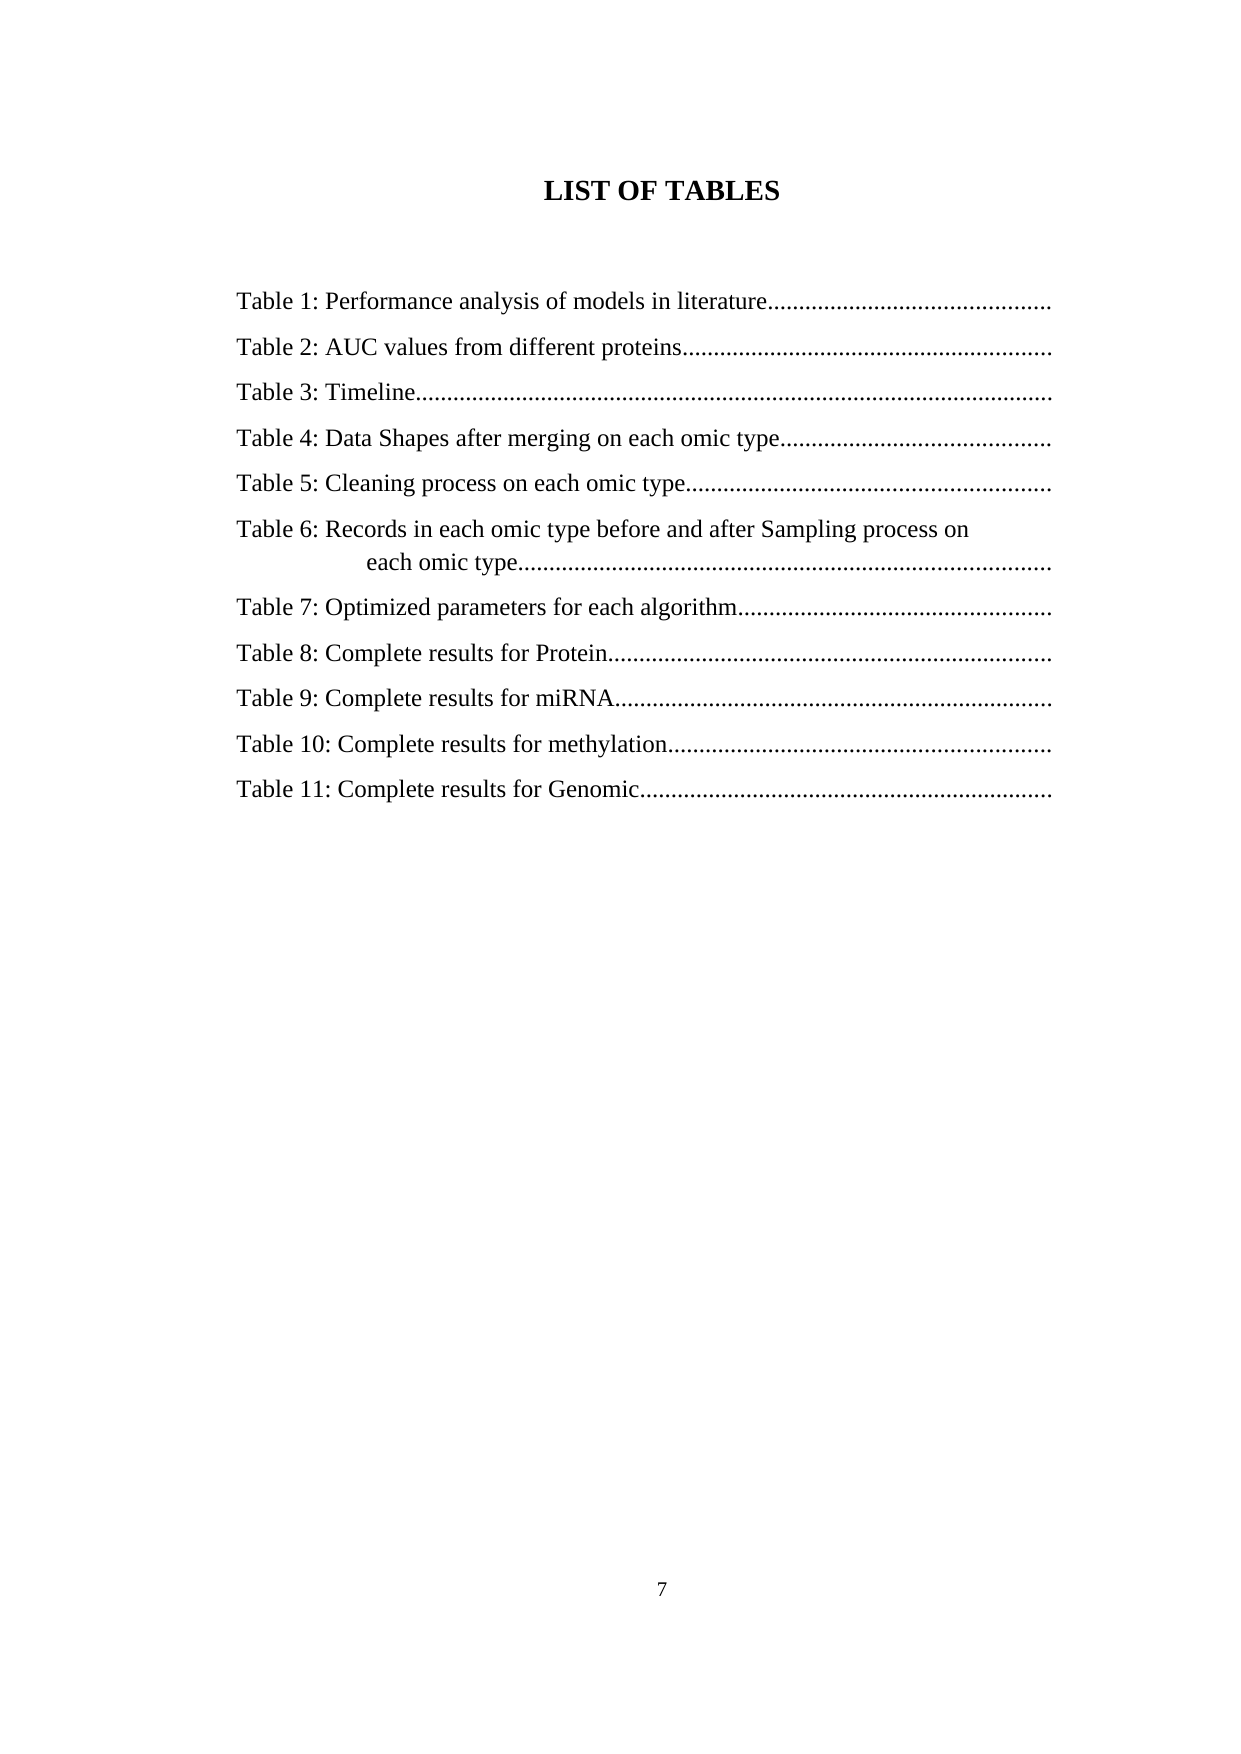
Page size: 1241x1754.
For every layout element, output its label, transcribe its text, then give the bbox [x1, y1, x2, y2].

subtitle LIST OF TABLES [236, 173, 1087, 206]
text Table 1: Performance analysis of models in literature 15 [236, 286, 999, 315]
text Table 9: Complete results for miRNA 32 [236, 683, 999, 712]
text Table 5: Cleaning process on each omic type 27 [236, 468, 999, 497]
text Table 7: Optimized parameters for each algorithm 30 [236, 592, 999, 621]
text Table 2: AUC values from different proteins 17 [236, 332, 999, 361]
text Table 3: Timeline 24 [236, 377, 999, 406]
text Table 10: Complete results for methylation 32 [236, 729, 999, 758]
text Table 4: Data Shapes after merging on each omic type 26 [236, 423, 999, 452]
text Table 11: Complete results for Genomic 33 [236, 774, 999, 803]
text Table 6: Records in each omic type before and after Sampling process on each omic type 28 [236, 514, 999, 576]
text Table 8: Complete results for Protein 31 [236, 638, 999, 667]
